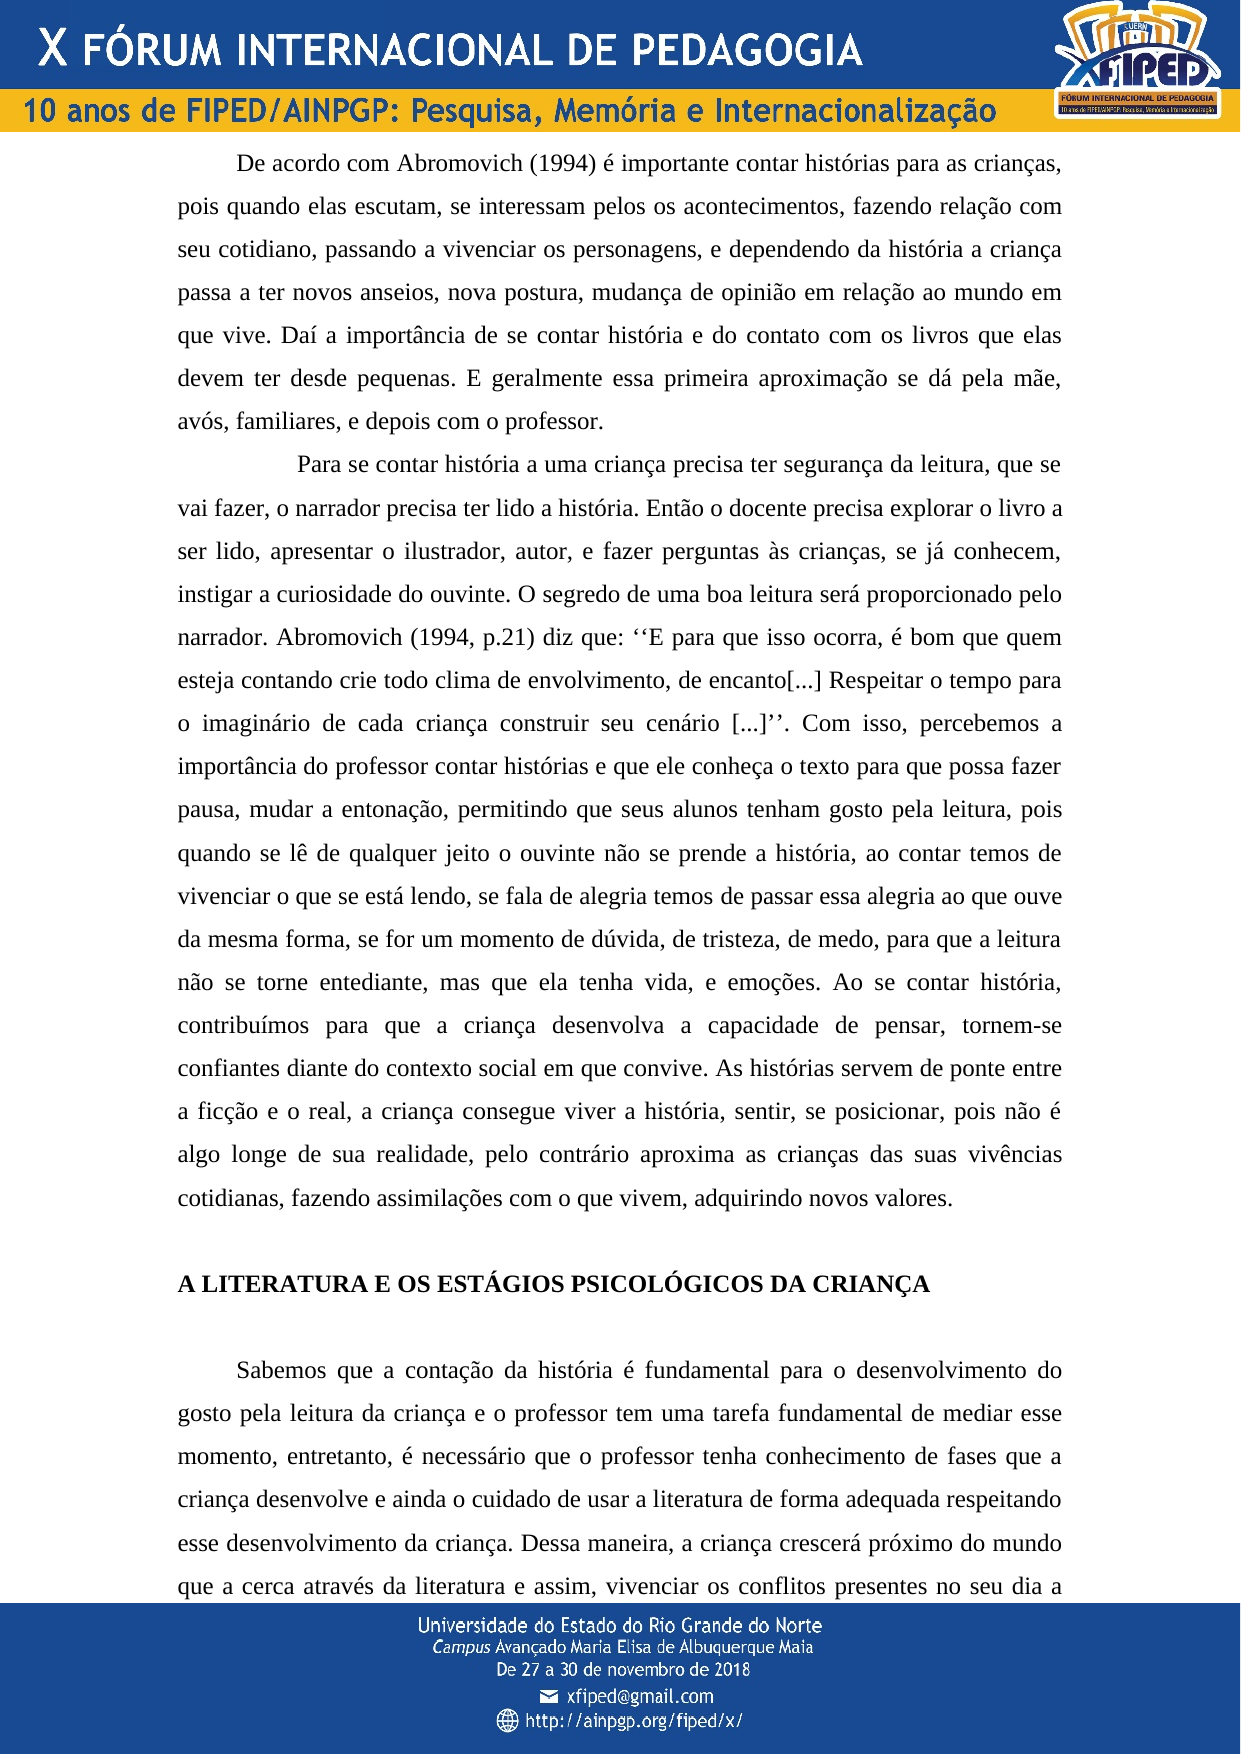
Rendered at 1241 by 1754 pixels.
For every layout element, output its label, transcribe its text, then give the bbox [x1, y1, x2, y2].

text A LITERATURA E OS ESTÁGIOS PSICOLÓGICOS DA CRIANÇA [177, 1269, 1063, 1298]
picture [0, 1603, 1241, 1754]
text De acordo com Abromovich (1994) é importante contar histórias para as crianças, pois quando elas escutam, se interessam pelos os acontecimentos, fazendo relação com seu cotidiano, passando a vivenciar os personagens, e dependendo da história a criança passa a ter novos anseios, nova postura, mudança de opinião em relação ao mundo em que vive. Daí a importância de se contar história e do contato com os livros que elas devem ter desde pequenas. E geralmente essa primeira aproximação se dá pela mãe, avós, familiares, e depois com o professor. [177, 148, 1063, 435]
picture [0, 0, 1241, 132]
text Para se contar história a uma criança precisa ter segurança da leitura, que se vai fazer, o narrador precisa ter lido a história. Então o docente precisa explorar o livro a ser lido, apresentar o ilustrador, autor, e fazer perguntas às crianças, se já conhecem, instigar a curiosidade do ouvinte. O segredo de uma boa leitura será proporcionado pelo narrador. Abromovich (1994, p.21) diz que: ‘‘E para que isso ocorra, é bom que quem esteja contando crie todo clima de envolvimento, de encanto[...] Respeitar o tempo para o imaginário de cada criança construir seu cenário [...]’’. Com isso, percebemos a importância do professor contar histórias e que ele conheça o texto para que possa fazer pausa, mudar a entonação, permitindo que seus alunos tenham gosto pela leitura, pois quando se lê de qualquer jeito o ouvinte não se prende a história, ao contar temos de vivenciar o que se está lendo, se fala de alegria temos de passar essa alegria ao que ouve da mesma forma, se for um momento de dúvida, de tristeza, de medo, para que a leitura não se torne entediante, mas que ela tenha vida, e emoções. Ao se contar história, contribuímos para que a criança desenvolva a capacidade de pensar, tornem-se confiantes diante do contexto social em que convive. As histórias servem de ponte entre a ficção e o real, a criança consegue viver a história, sentir, se posicionar, pois não é algo longe de sua realidade, pelo contrário aproxima as crianças das suas vivências cotidianas, fazendo assimilações com o que vivem, adquirindo novos valores. [177, 449, 1063, 1211]
